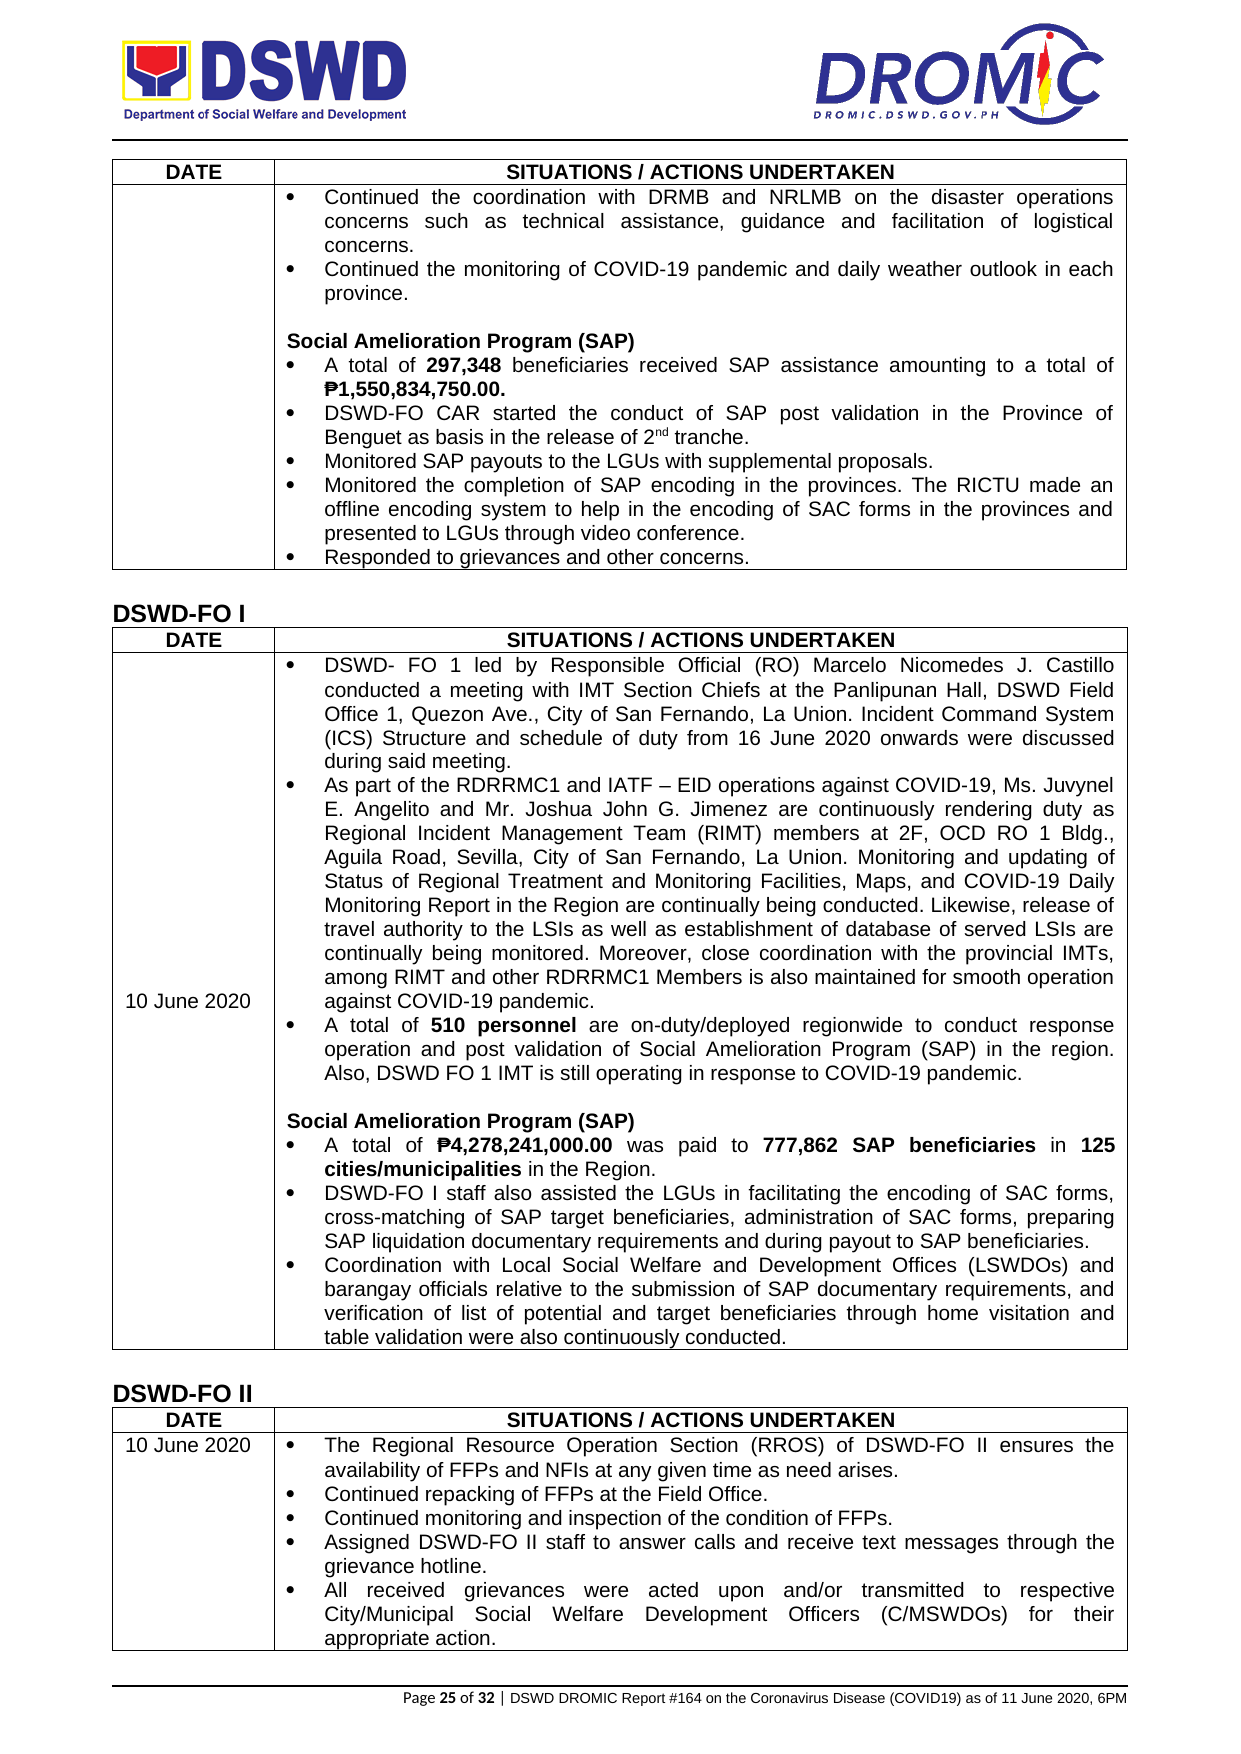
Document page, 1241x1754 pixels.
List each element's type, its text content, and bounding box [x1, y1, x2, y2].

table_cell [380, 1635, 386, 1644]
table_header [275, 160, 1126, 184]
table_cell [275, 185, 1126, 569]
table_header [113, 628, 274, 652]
picture [112, 37, 417, 125]
text DSWD-FO I [112, 598, 1128, 627]
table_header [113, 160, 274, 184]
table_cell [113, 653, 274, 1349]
text DSWD-FO II [112, 1378, 1128, 1407]
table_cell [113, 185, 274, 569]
picture [781, 23, 1133, 125]
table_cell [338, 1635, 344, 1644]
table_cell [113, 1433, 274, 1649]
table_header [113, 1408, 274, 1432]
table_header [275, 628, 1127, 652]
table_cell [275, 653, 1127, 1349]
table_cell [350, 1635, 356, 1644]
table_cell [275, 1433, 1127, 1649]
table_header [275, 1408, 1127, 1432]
